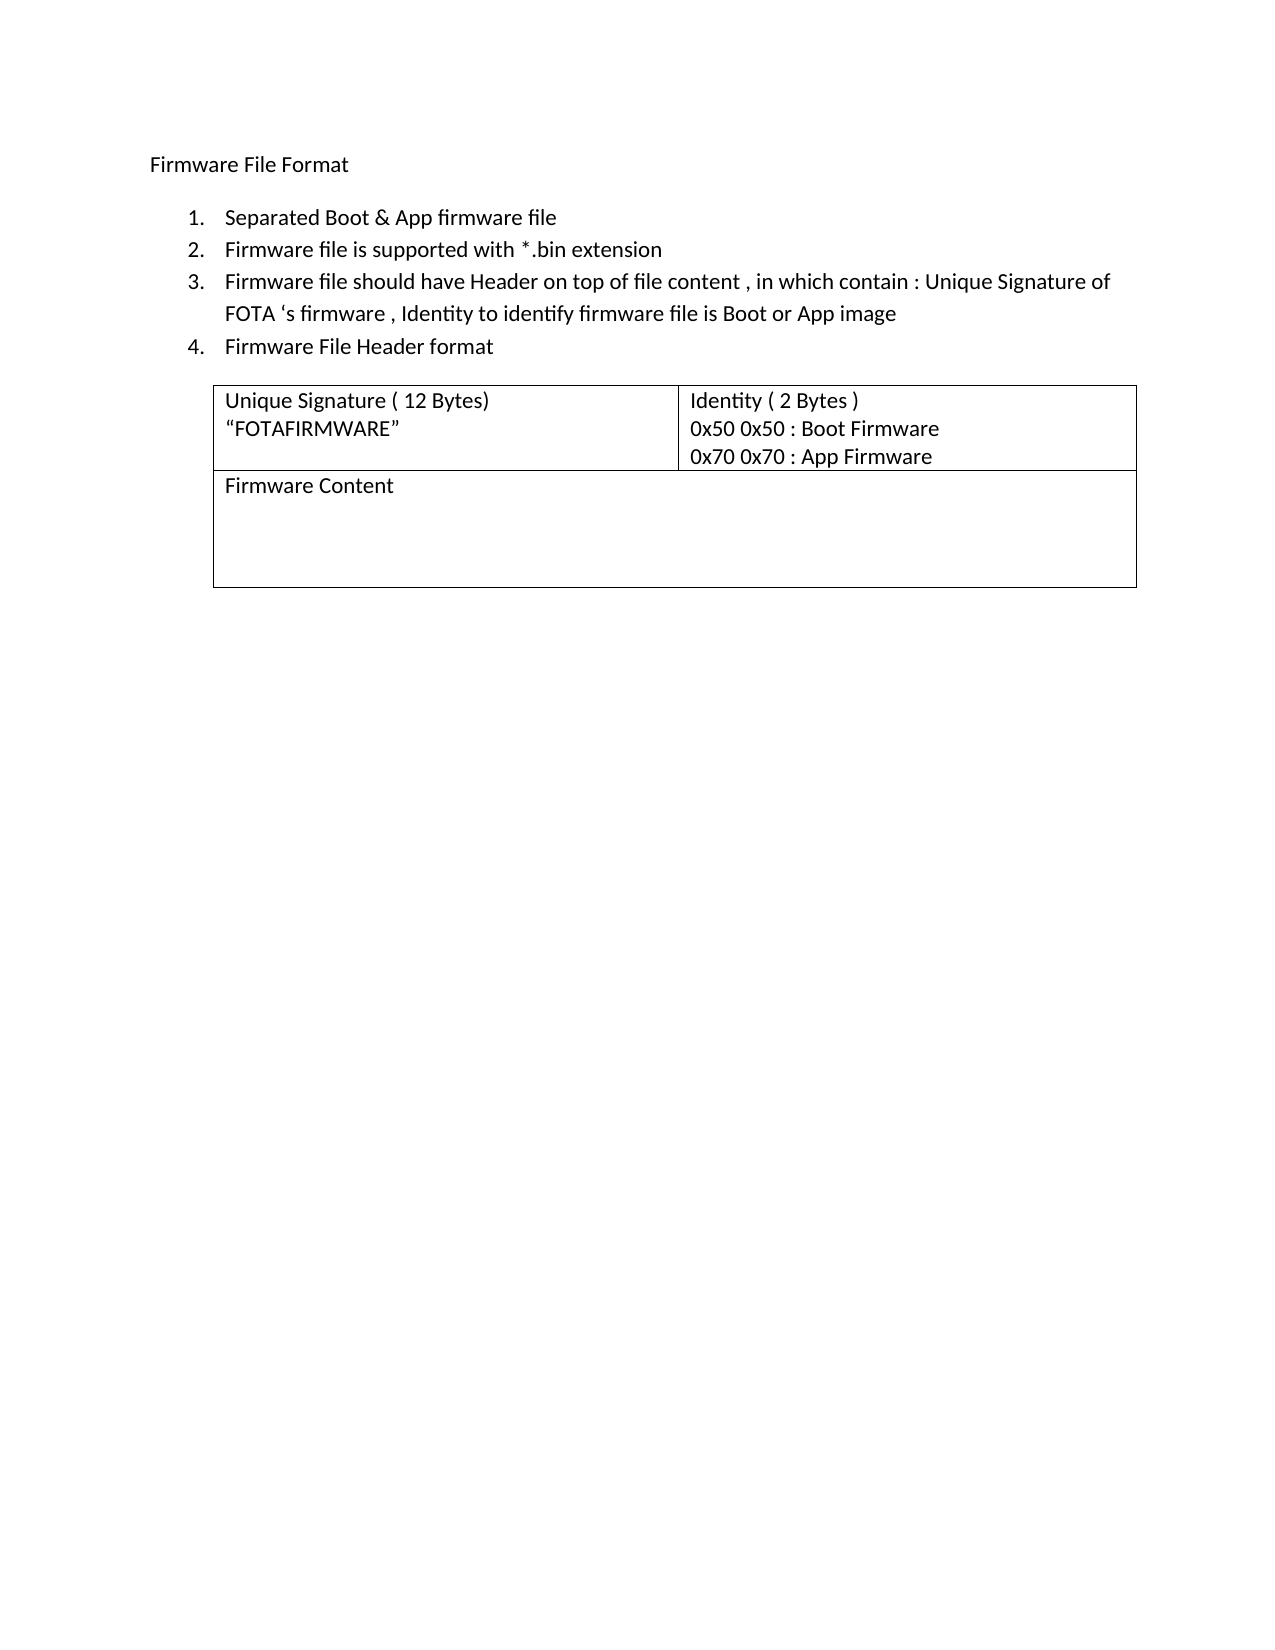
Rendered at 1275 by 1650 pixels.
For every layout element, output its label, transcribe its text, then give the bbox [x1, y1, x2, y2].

list Firmware file should have Header on top of file content , in which contain : Unique Signature of FOTA ‘s firmware , Identity to identify firmware file is Boot or App image [187, 267, 1125, 328]
list Separated Boot & App firmware file [187, 203, 1125, 231]
list Firmware File Header format [187, 332, 1125, 360]
text Firmware File Format [150, 150, 1125, 178]
table_cell Firmware Content [214, 471, 1136, 587]
list Firmware file is supported with *.bin extension [187, 235, 1125, 263]
table_header Identity ( 2 Bytes ) 0x50 0x50 : Boot Firmware 0x70 0x70 : App Firmware [679, 386, 1136, 470]
table_header Unique Signature ( 12 Bytes) “FOTAFIRMWARE” [214, 386, 678, 470]
